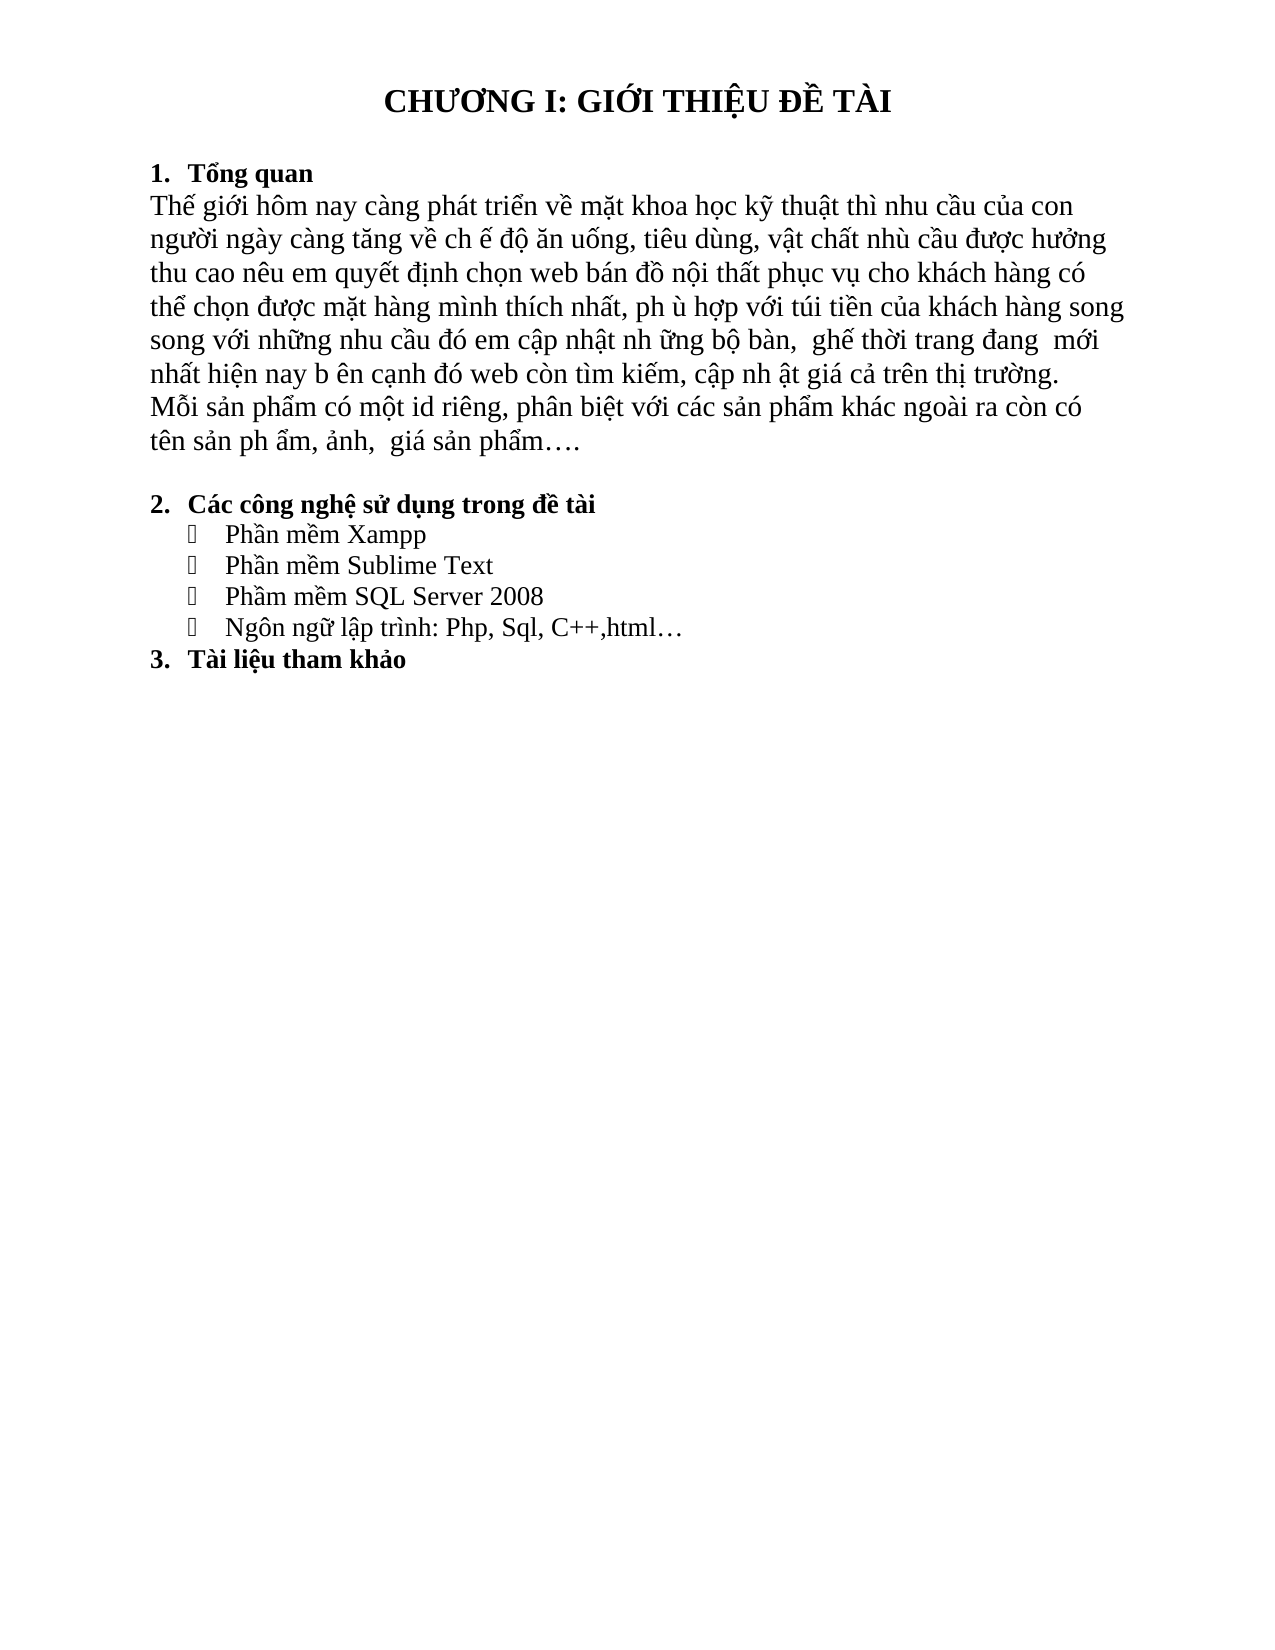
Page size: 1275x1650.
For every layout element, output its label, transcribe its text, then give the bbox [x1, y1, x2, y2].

list Phần mềm Xampp [187, 520, 1125, 550]
list Phần mềm Sublime Text [187, 550, 1125, 580]
text Thế giới hôm nay càng phát triển về mặt khoa học kỹ thuật thì nhu cầu của con người ngày càng tăng về ch ế độ ăn uống, tiêu dùng, vật chất nhù cầu được hưởng thu cao nêu em quyết định chọn web bán đồ nội thất phục vụ cho khách hàng có thể chọn được mặt hàng mình thích nhất, ph ù hợp với túi tiền của khách hàng song song với những nhu cầu đó em cập nhật nh ững bộ bàn, ghế thời trang đang mới nhất hiện nay b ên cạnh đó web còn tìm kiếm, cập nh ật giá cả trên thị trường. [150, 188, 1125, 389]
list Tổng quan [150, 157, 1125, 188]
list Các công nghệ sử dụng trong đề tài [150, 489, 1125, 520]
list Ngôn ngữ lập trình: Php, Sql, C++,html… [187, 611, 1125, 642]
text Mỗi sản phẩm có một id riêng, phân biệt với các sản phẩm khác ngoài ra còn có tên sản ph ẩm, ảnh, giá sản phẩm…. [150, 389, 1125, 456]
text CHƯƠNG I: GIỚI THIỆU ĐỀ TÀI [383, 81, 1125, 120]
list Tài liệu tham khảo [150, 643, 1125, 674]
list Phầm mềm SQL Server 2008 [187, 580, 1125, 611]
